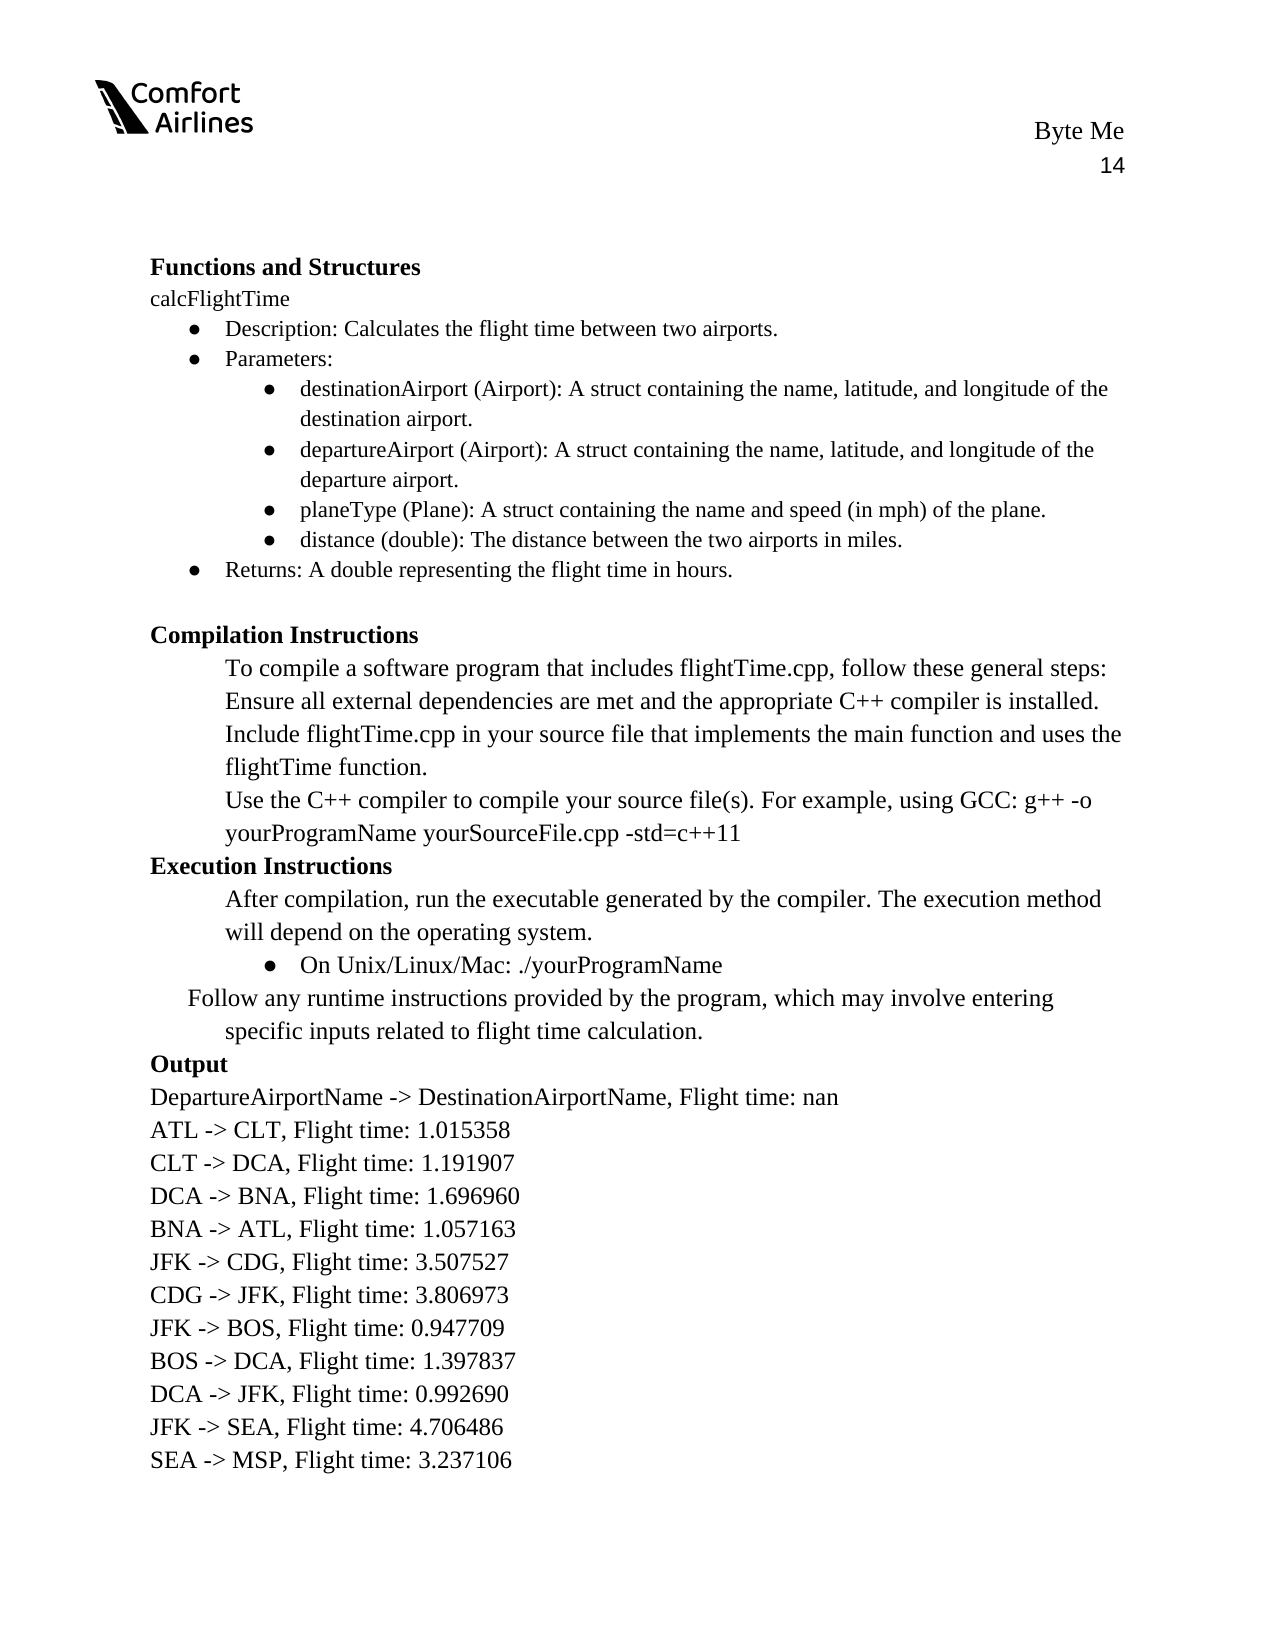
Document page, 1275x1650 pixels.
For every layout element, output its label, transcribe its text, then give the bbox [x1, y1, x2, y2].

text Execution Instructions [150, 851, 1125, 879]
text BOS -> DCA, Flight time: 1.397837 [150, 1346, 1125, 1375]
list Follow any runtime instructions provided by the program, which may involve entering specific inputs related to flight time calculation. [187, 983, 1125, 1045]
text Output [150, 1049, 1125, 1078]
text Include flightTime.cpp in your source file that implements the main function and uses the flightTime function. [225, 719, 1125, 781]
text BNA -> ATL, Flight time: 1.057163 [150, 1214, 1125, 1243]
text To compile a software program that includes flightTime.cpp, follow these general steps: [225, 653, 1125, 681]
text CLT -> DCA, Flight time: 1.191907 [150, 1148, 1125, 1177]
list Returns: A double representing the flight time in hours. [187, 556, 1125, 583]
text Use the C++ compiler to compile your source file(s). For example, using GCC: g++ -o yourProgramName yourSourceFile.cpp -std=c++11 [225, 785, 1125, 847]
text DCA -> BNA, Flight time: 1.696960 [150, 1181, 1125, 1210]
text JFK -> SEA, Flight time: 4.706486 [150, 1412, 1125, 1441]
list destinationAirport (Airport): A struct containing the name, latitude, and longitude of the destination airport. [262, 375, 1125, 432]
list Parameters: [187, 345, 1125, 371]
list On Unix/Linux/Mac: ./yourProgramName [262, 950, 1125, 979]
text ATL -> CLT, Flight time: 1.015358 [150, 1115, 1125, 1144]
picture [91, 75, 260, 140]
list planeType (Plane): A struct containing the name and speed (in mph) of the plane. [262, 496, 1125, 522]
list Description: Calculates the flight time between two airports. [187, 315, 1125, 341]
text DCA -> JFK, Flight time: 0.992690 [150, 1379, 1125, 1408]
text CDG -> JFK, Flight time: 3.806973 [150, 1280, 1125, 1309]
text Ensure all external dependencies are met and the appropriate C++ compiler is installed. [225, 686, 1125, 714]
text After compilation, run the executable generated by the compiler. The execution method will depend on the operating system. [225, 884, 1125, 946]
text JFK -> CDG, Flight time: 3.507527 [150, 1247, 1125, 1276]
text SEA -> MSP, Flight time: 3.237106 [150, 1445, 1125, 1474]
text calcFlightTime [150, 284, 1125, 311]
list distance (double): The distance between the two airports in miles. [262, 526, 1125, 553]
text JFK -> BOS, Flight time: 0.947709 [150, 1313, 1125, 1342]
text DepartureAirportName -> DestinationAirportName, Flight time: nan [150, 1082, 1125, 1111]
text Functions and Structures [150, 252, 1125, 280]
list departureAirport (Airport): A struct containing the name, latitude, and longitude of the departure airport. [262, 436, 1125, 492]
text Compilation Instructions [150, 620, 1125, 648]
